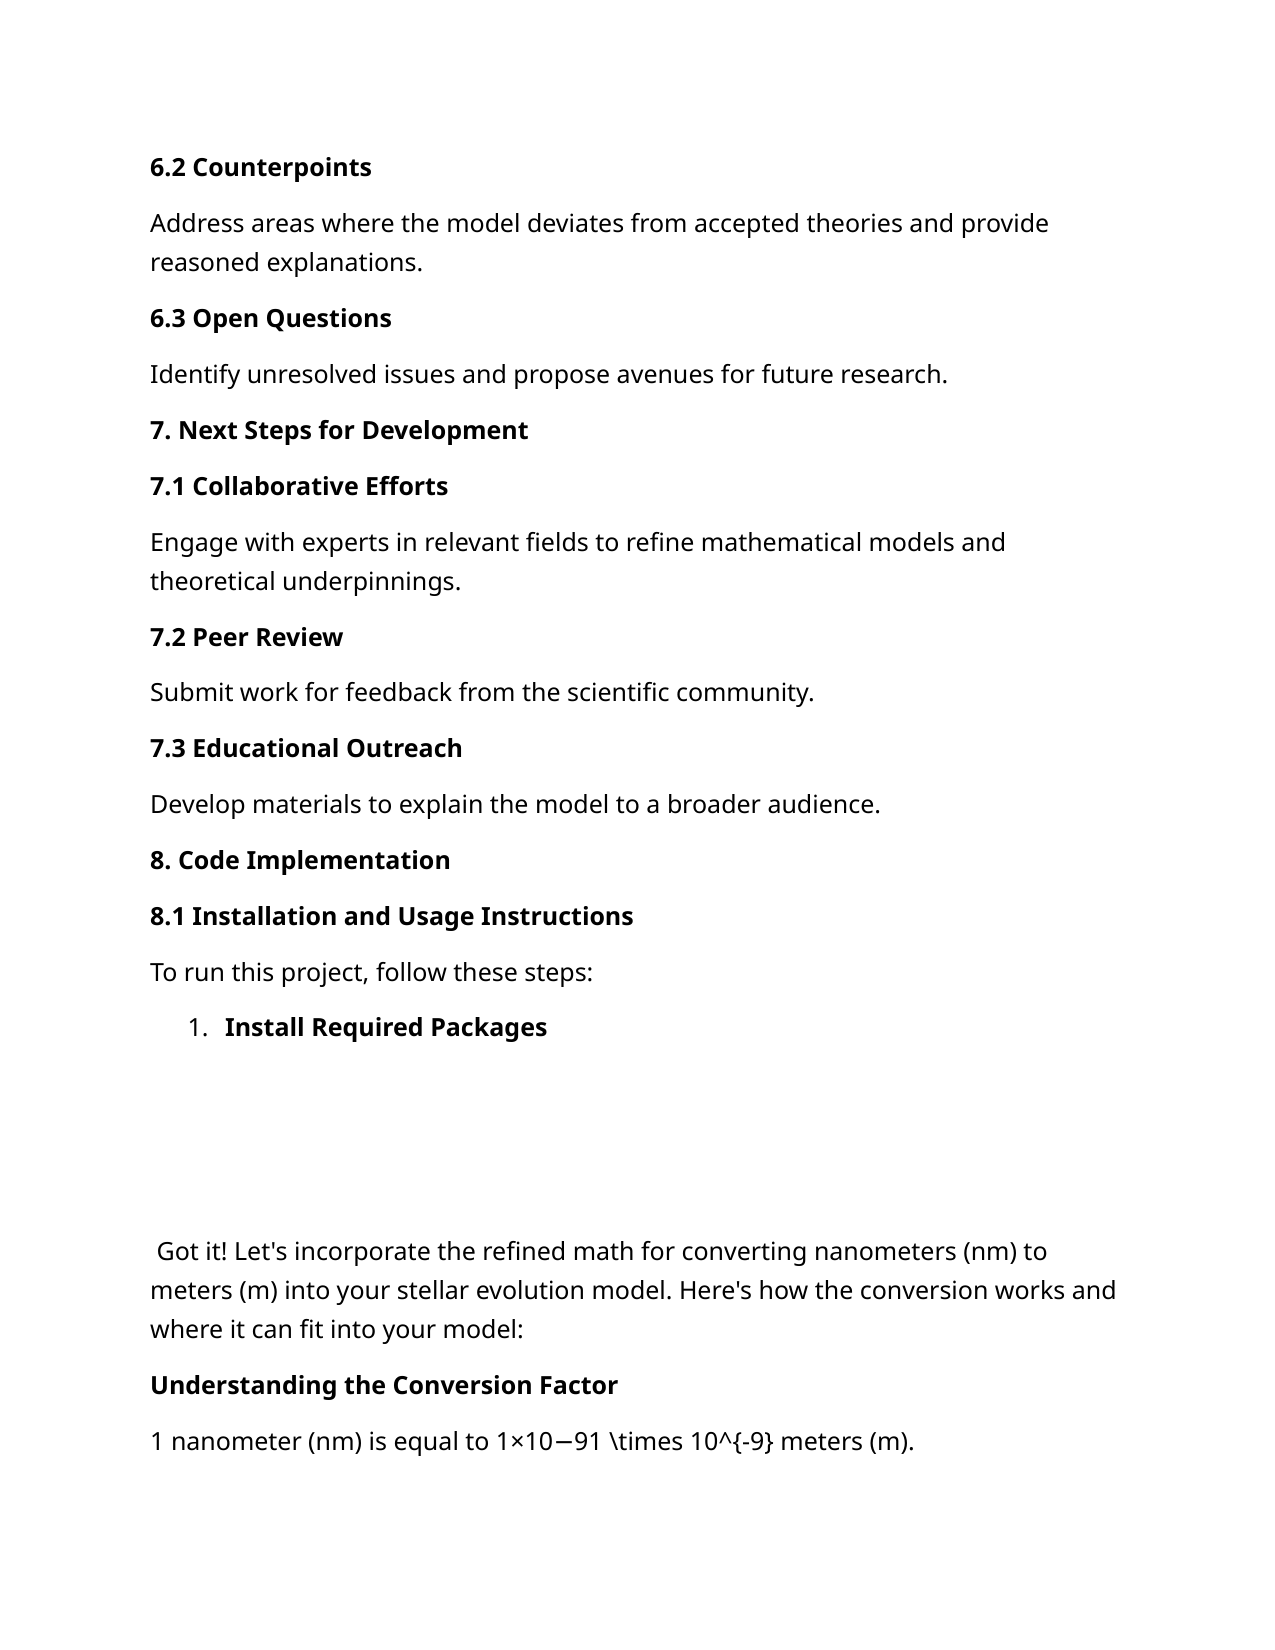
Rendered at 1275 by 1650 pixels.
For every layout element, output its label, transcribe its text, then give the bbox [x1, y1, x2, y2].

text Understanding the Conversion Factor [150, 1367, 1125, 1402]
text 8.1 Installation and Usage Instructions [150, 898, 1125, 932]
text Identify unresolved issues and propose avenues for future research. [150, 357, 1125, 391]
text 7.2 Peer Review [150, 619, 1125, 653]
text 1 nanometer (nm) is equal to 1×10−91 \times 10^{-9} meters (m). [150, 1423, 1125, 1457]
text 6.3 Open Questions [150, 301, 1125, 335]
text 7.3 Educational Outreach [150, 731, 1125, 765]
list Install Required Packages [187, 1010, 1125, 1044]
text Got it! Let's incorporate the refined math for converting nanometers (nm) to meters (m) into your stellar evolution model. Here's how the conversion works and where it can fit into your model: [150, 1233, 1125, 1346]
text To run this project, follow these steps: [150, 954, 1125, 988]
text Develop materials to explain the model to a broader audience. [150, 787, 1125, 821]
text 7. Next Steps for Development [150, 412, 1125, 447]
text Address areas where the model deviates from accepted theories and provide reasoned explanations. [150, 206, 1125, 279]
text 6.2 Counterpoints [150, 150, 1125, 184]
text Engage with experts in relevant fields to refine mathematical models and theoretical underpinnings. [150, 524, 1125, 597]
text 8. Code Implementation [150, 842, 1125, 877]
text Submit work for feedback from the scientific community. [150, 675, 1125, 709]
text 7.1 Collaborative Efforts [150, 468, 1125, 502]
